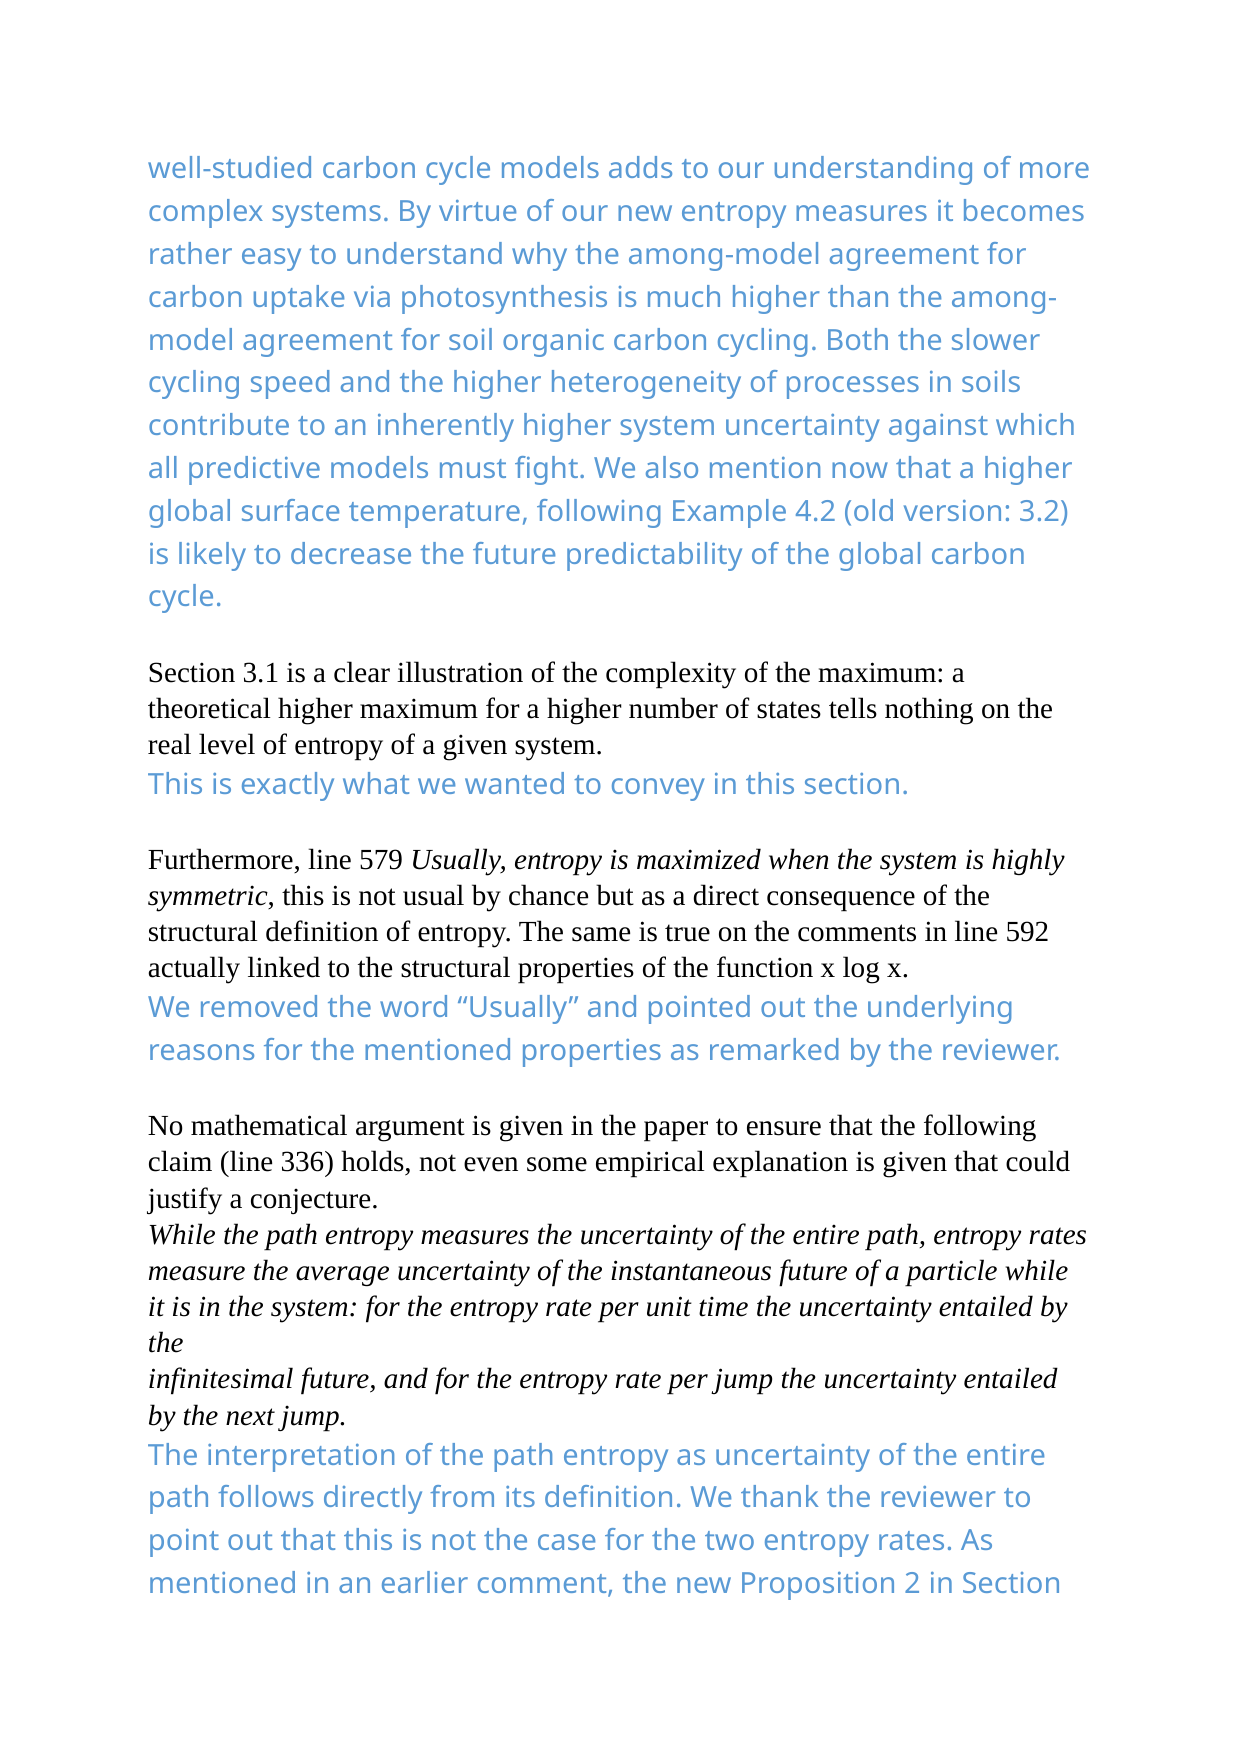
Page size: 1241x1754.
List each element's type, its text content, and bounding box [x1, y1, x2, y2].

text No mathematical argument is given in the paper to ensure that the following claim (line 336) holds, not even some empirical explanation is given that could justify a conjecture. [148, 1108, 1093, 1214]
text Section 3.1 is a clear illustration of the complexity of the maximum: a theoretical higher maximum for a higher number of states tells nothing on the real level of entropy of a given system. [148, 655, 1093, 761]
text This is exactly what we wanted to convey in this section. [148, 763, 1093, 803]
text infinitesimal future, and for the entropy rate per jump the uncertainty entailed by the next jump. [148, 1361, 1093, 1431]
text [148, 1434, 1093, 1602]
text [148, 148, 1093, 615]
text We removed the word “Usually” and pointed out the underlying reasons for the mentioned properties as remarked by the reviewer. [148, 987, 1093, 1069]
text Furthermore, line 579 Usually, entropy is maximized when the system is highly symmetric, this is not usual by chance but as a direct consequence of the structural definition of entropy. The same is true on the comments in line 592 actually linked to the structural properties of the function x log x. [148, 842, 1093, 984]
text While the path entropy measures the uncertainty of the entire path, entropy rates measure the average uncertainty of the instantaneous future of a particle while it is in the system: for the entropy rate per unit time the uncertainty entailed by the [148, 1217, 1093, 1359]
